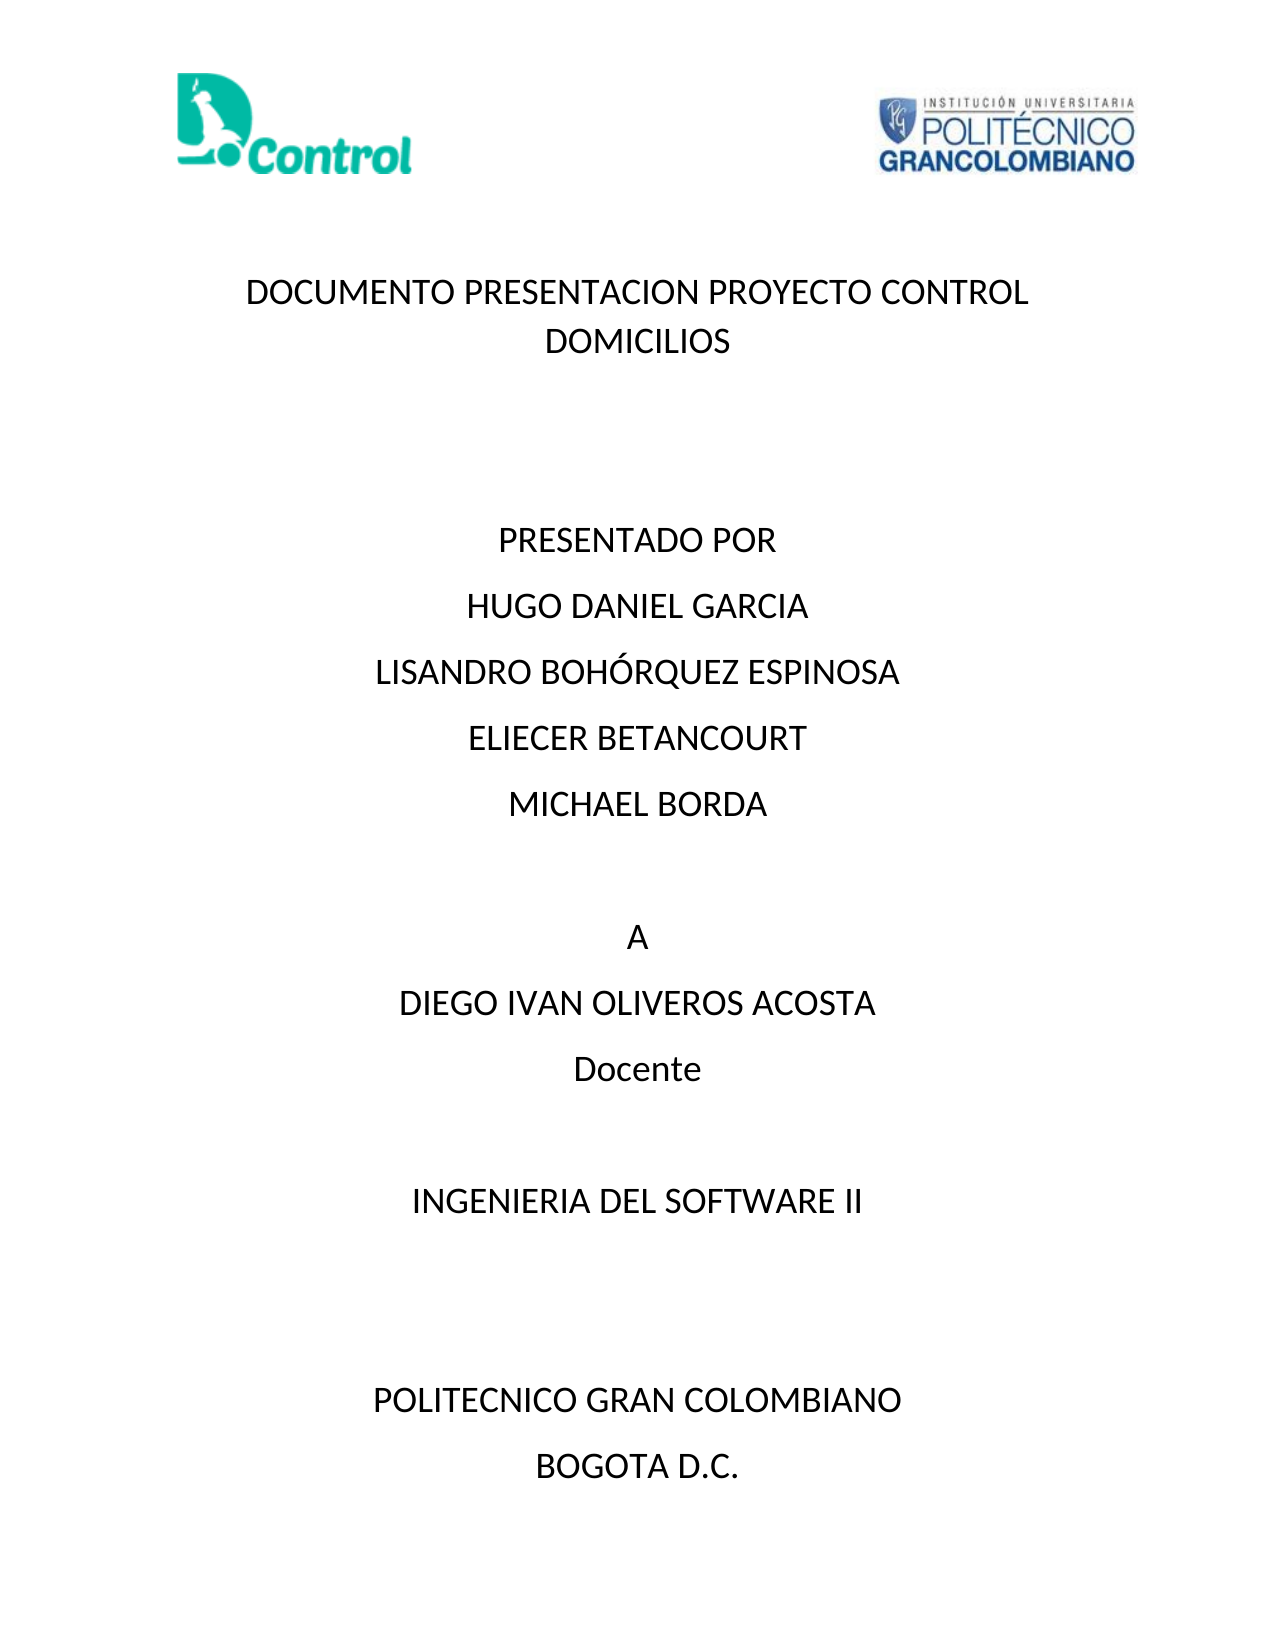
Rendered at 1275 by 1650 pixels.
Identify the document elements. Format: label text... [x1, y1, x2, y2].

text BOGOTA D.C. [177, 1442, 1098, 1488]
text Docente [177, 1045, 1098, 1091]
text DIEGO IVAN OLIVEROS ACOSTA [177, 979, 1098, 1025]
text POLITECNICO GRAN COLOMBIANO [177, 1376, 1098, 1422]
text A [177, 913, 1098, 958]
text LISANDRO BOHÓRQUEZ ESPINOSA [177, 648, 1098, 694]
text PRESENTADO POR [177, 516, 1098, 562]
text ELIECER BETANCOURT [177, 714, 1098, 760]
text DOCUMENTO PRESENTACION PROYECTO CONTROL DOMICILIOS [177, 268, 1098, 363]
picture [855, 66, 1158, 202]
text MICHAEL BORDA [177, 780, 1098, 826]
text HUGO DANIEL GARCIA [177, 582, 1098, 628]
text INGENIERIA DEL SOFTWARE II [177, 1177, 1098, 1223]
picture [177, 73, 412, 174]
